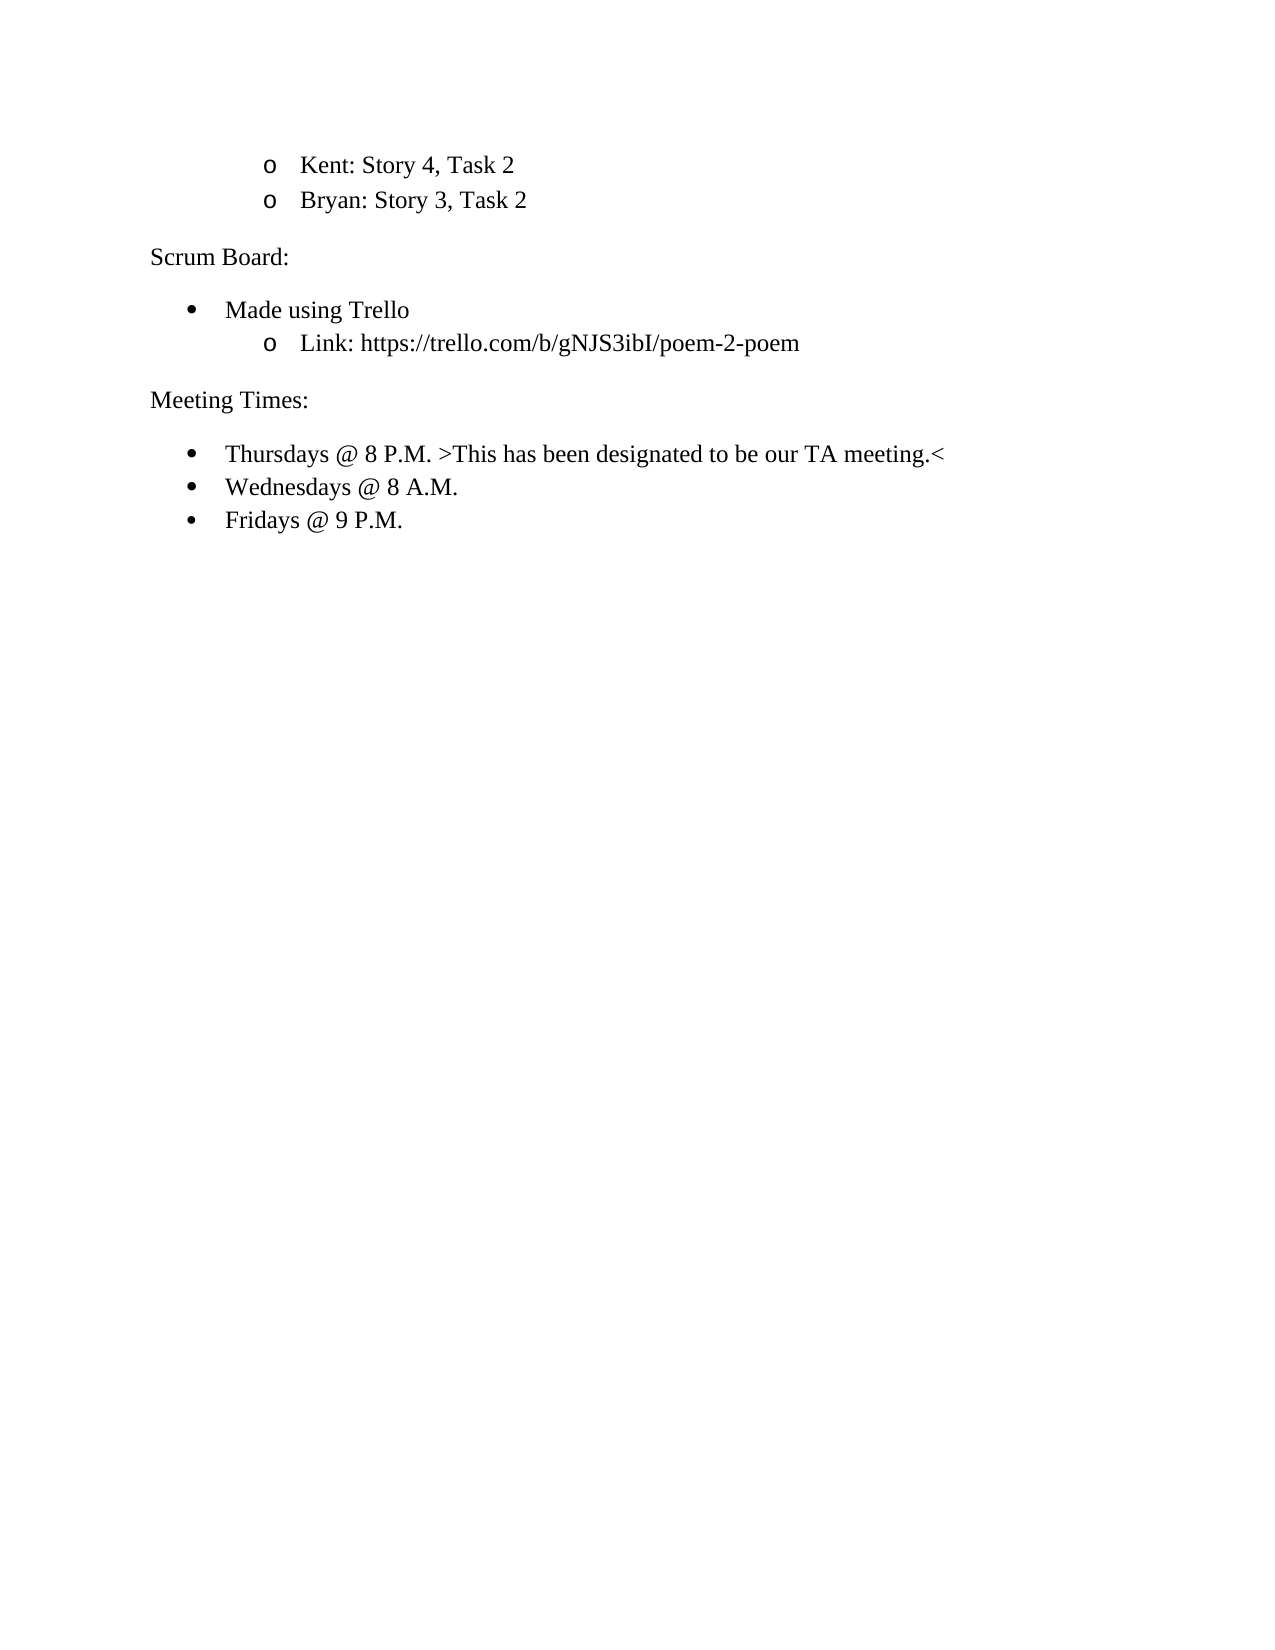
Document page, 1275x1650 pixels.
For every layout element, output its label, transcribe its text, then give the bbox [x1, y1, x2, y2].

text Scrum Board: [150, 242, 1125, 270]
list Thursdays @ 8 P.M. >This has been designated to be our TA meeting.< [187, 439, 1125, 467]
list Link: https://trello.com/b/gNJS3ibI/poem-2-poem [262, 328, 1125, 359]
list Made using Trello [187, 296, 1125, 324]
list Fridays @ 9 P.M. [187, 505, 1125, 533]
list Wednesdays @ 8 A.M. [187, 472, 1125, 500]
list Bryan: Story 3, Task 2 [262, 185, 1125, 216]
text Meeting Times: [150, 385, 1125, 413]
list Kent: Story 4, Task 2 [262, 150, 1125, 181]
